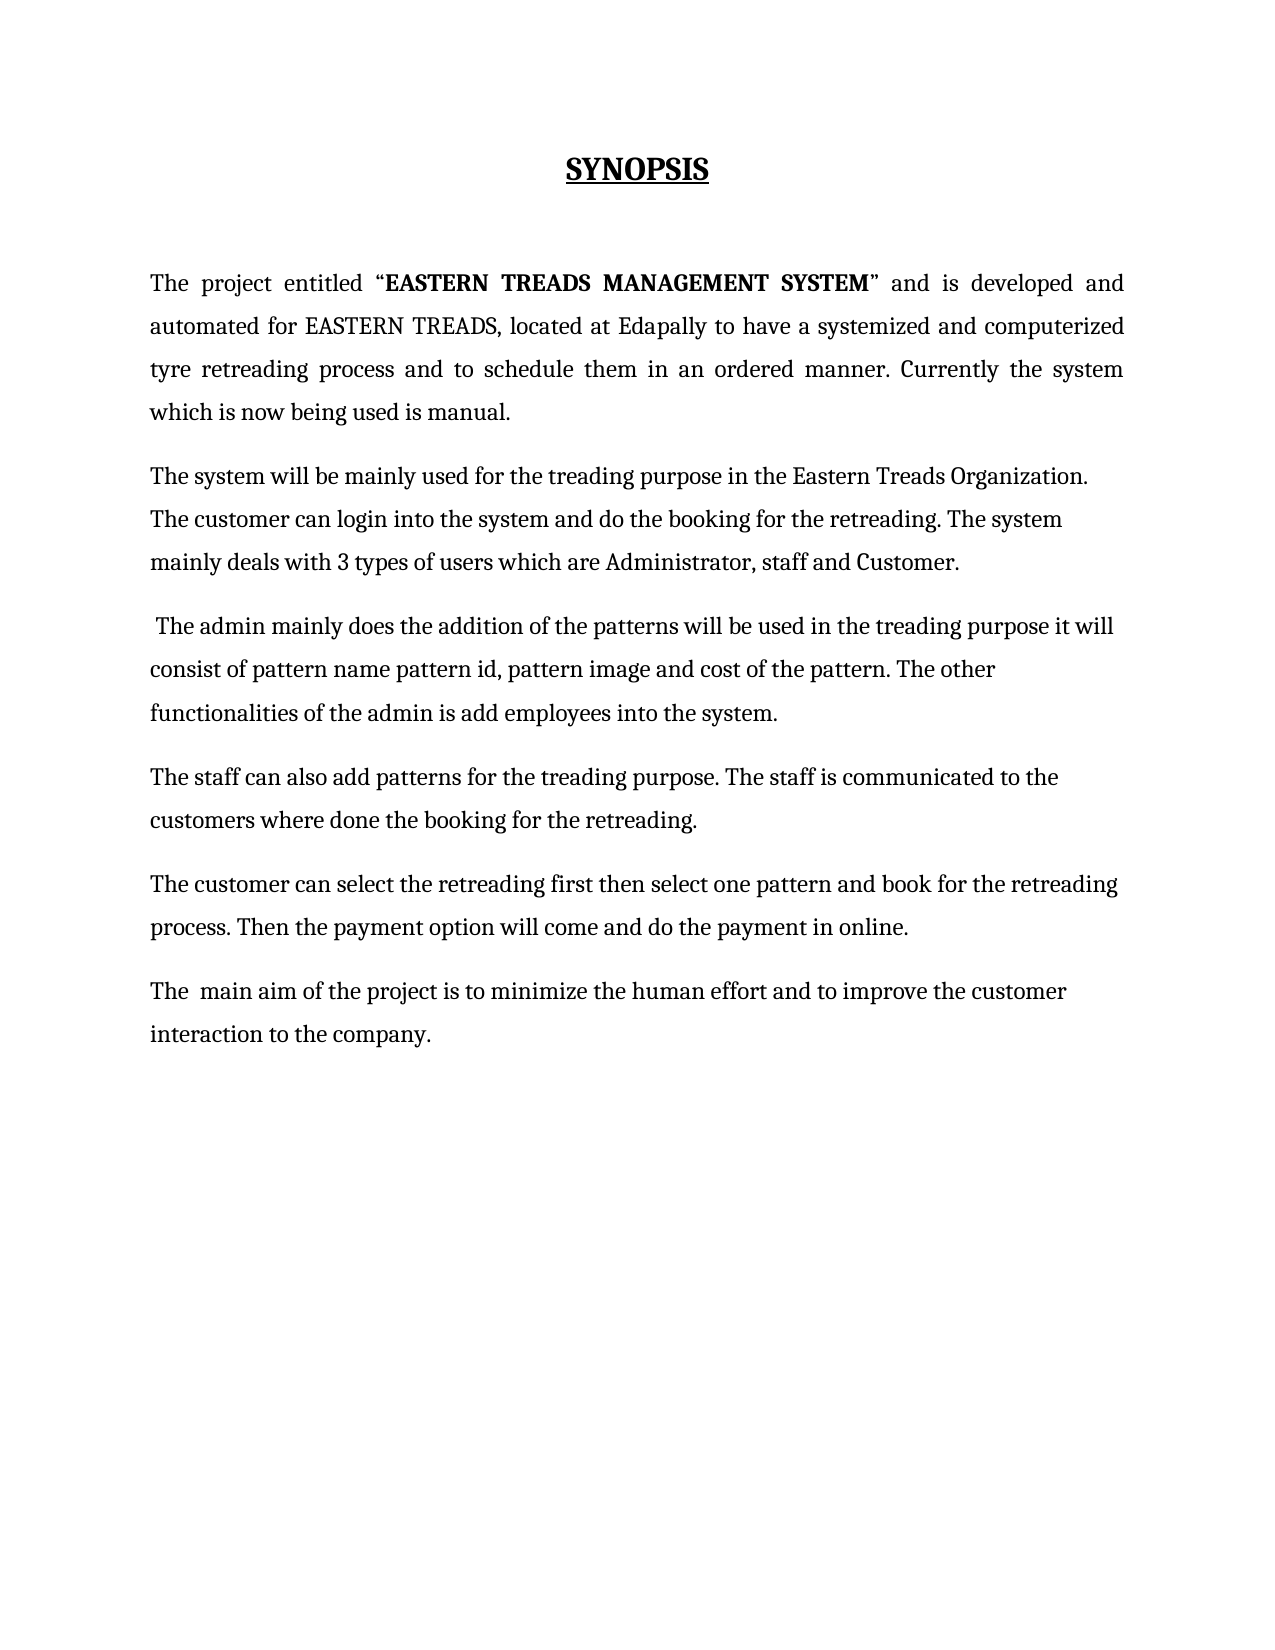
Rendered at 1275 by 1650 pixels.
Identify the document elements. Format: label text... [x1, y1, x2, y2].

text The project entitled “EASTERN TREADS MANAGEMENT SYSTEM” and is developed and automated for EASTERN TREADS, located at Edapally to have a systemized and computerized tyre retreading process and to schedule them in an ordered manner. Currently the system which is now being used is manual. [150, 269, 1125, 427]
text The staff can also add patterns for the treading purpose. The staff is communicated to the customers where done the booking for the retreading. [150, 762, 1125, 834]
text SYNOPSIS [150, 150, 1125, 188]
text The main aim of the project is to minimize the human effort and to improve the customer interaction to the company. [150, 977, 1125, 1048]
text The customer can select the retreading first then select one pattern and book for the retreading process. Then the payment option will come and do the payment in online. [150, 869, 1125, 941]
text The admin mainly does the addition of the patterns will be used in the treading purpose it will consist of pattern name pattern id, pattern image and cost of the pattern. The other functionalities of the admin is add employees into the system. [150, 612, 1125, 727]
text The system will be mainly used for the treading purpose in the Eastern Treads Organization. The customer can login into the system and do the booking for the retreading. The system mainly deals with 3 types of users which are Administrator, staff and Customer. [150, 462, 1125, 577]
